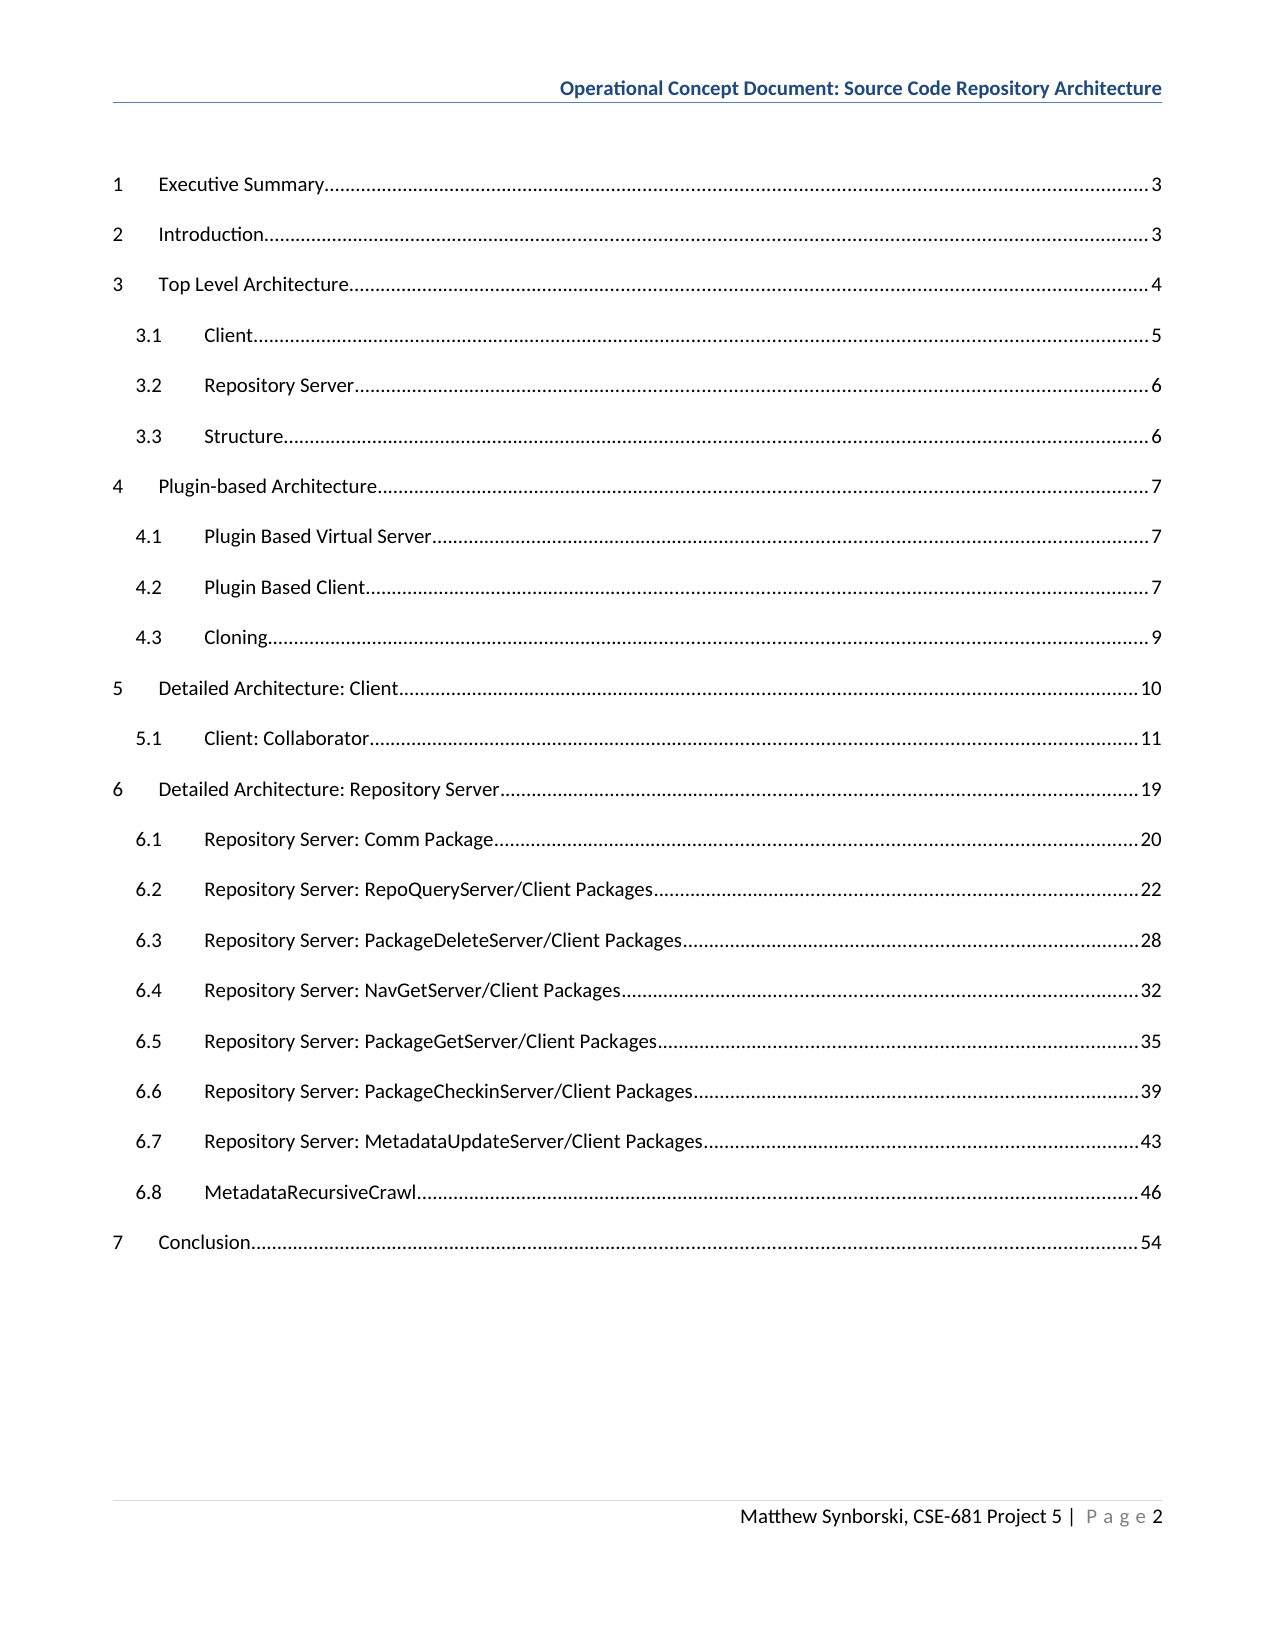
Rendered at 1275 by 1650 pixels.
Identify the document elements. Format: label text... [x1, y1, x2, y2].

text 6.5 Repository Server: PackageGetServer/Client Packages 35 [135, 1028, 1162, 1053]
text 6 Detailed Architecture: Repository Server 19 [112, 776, 1162, 801]
text 6.8 MetadataRecursiveCrawl 46 [135, 1179, 1162, 1204]
text 3.1 Client 5 [135, 322, 1162, 347]
text 6.6 Repository Server: PackageCheckinServer/Client Packages 39 [135, 1078, 1162, 1104]
text 6.3 Repository Server: PackageDeleteServer/Client Packages 28 [135, 927, 1162, 952]
text 4 Plugin-based Architecture 7 [112, 473, 1162, 499]
text 4.3 Cloning 9 [135, 624, 1162, 650]
text 6.4 Repository Server: NavGetServer/Client Packages 32 [135, 977, 1162, 1003]
text 1 Executive Summary 3 [112, 171, 1162, 196]
text 3.2 Repository Server 6 [135, 372, 1162, 398]
text 5 Detailed Architecture: Client 10 [112, 675, 1162, 700]
text 4.2 Plugin Based Client 7 [135, 574, 1162, 599]
text 2 Introduction 3 [112, 221, 1162, 247]
text 6.2 Repository Server: RepoQueryServer/Client Packages 22 [135, 877, 1162, 902]
text 6.1 Repository Server: Comm Package 20 [135, 826, 1162, 852]
text 6.7 Repository Server: MetadataUpdateServer/Client Packages 43 [135, 1129, 1162, 1154]
text 3.3 Structure 6 [135, 423, 1162, 448]
text 4.1 Plugin Based Virtual Server 7 [135, 524, 1162, 549]
text 5.1 Client: Collaborator 11 [135, 725, 1162, 751]
text 3 Top Level Architecture 4 [112, 272, 1162, 297]
text 7 Conclusion 54 [112, 1229, 1162, 1255]
